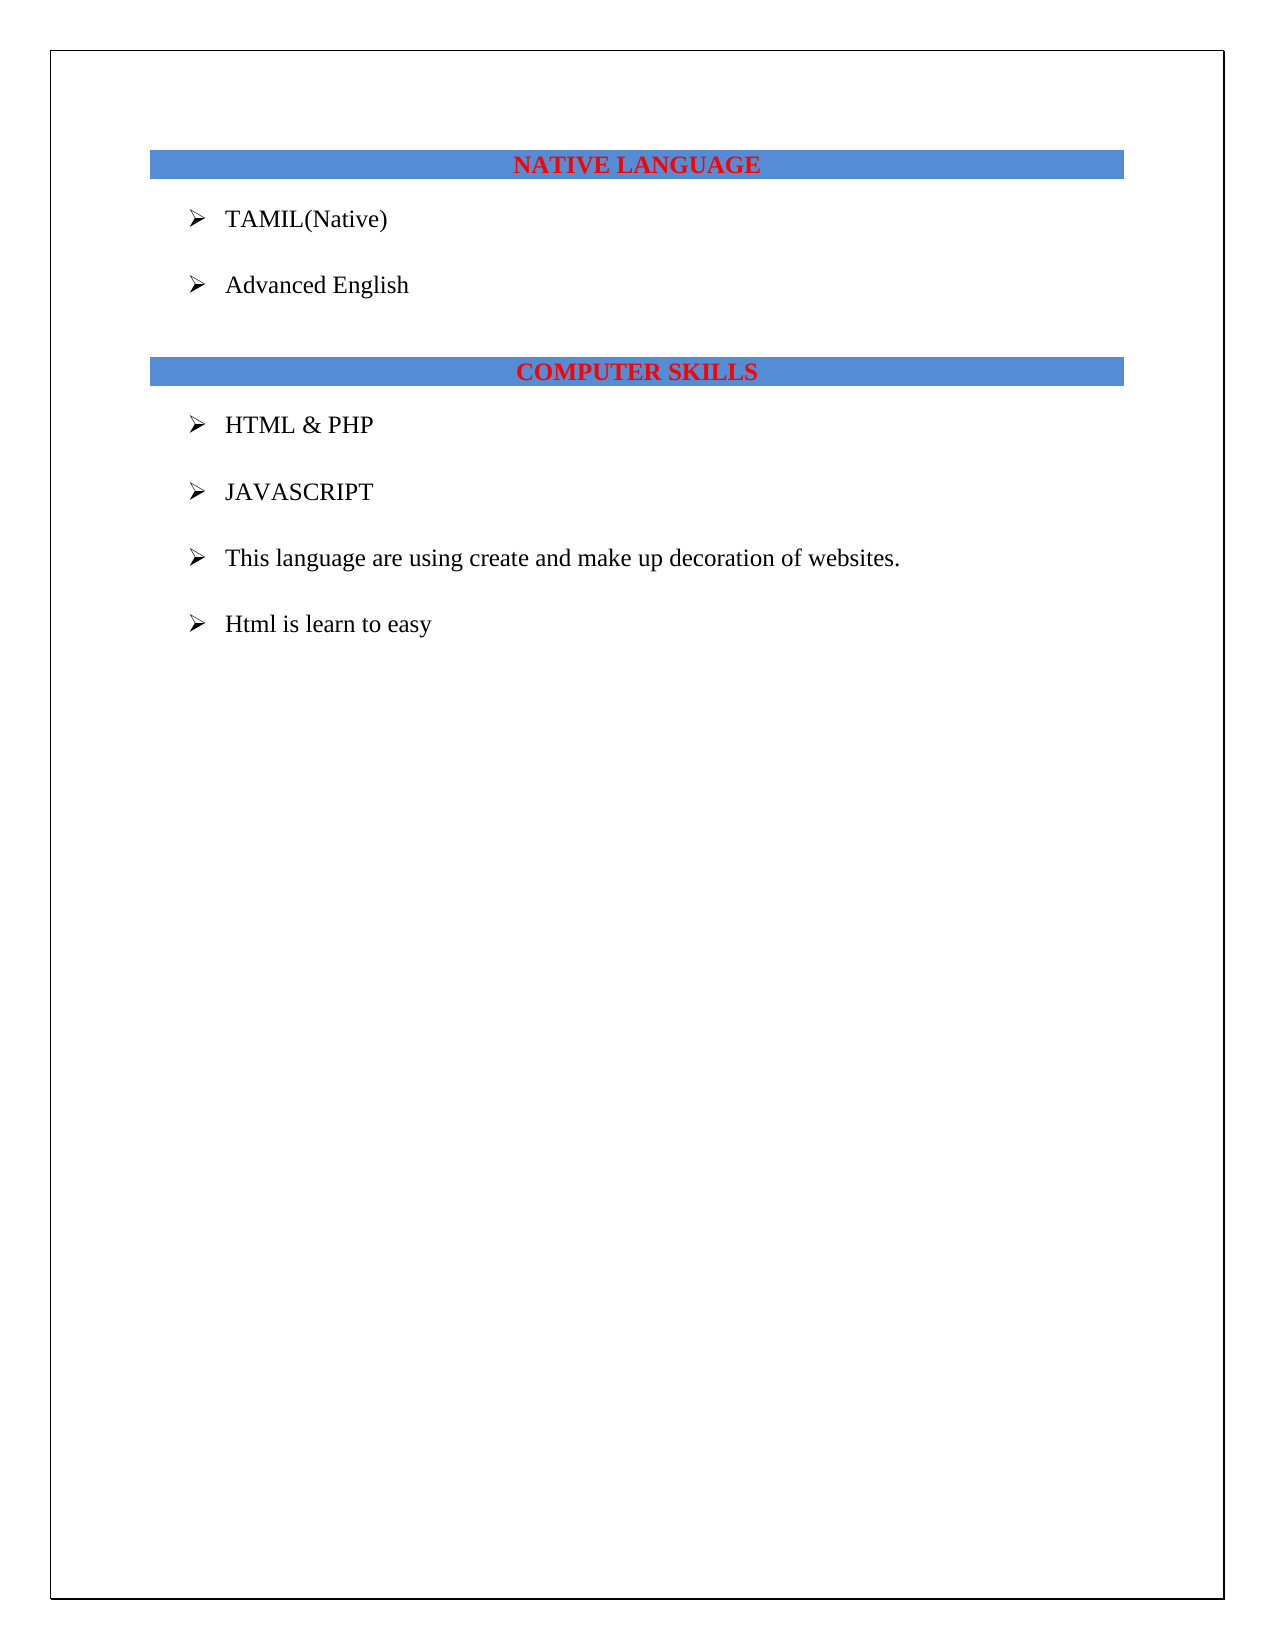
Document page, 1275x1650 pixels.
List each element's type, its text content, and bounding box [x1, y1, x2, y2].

list TAMIL(Native) [187, 204, 1124, 233]
list JAVASCRIPT [187, 477, 1124, 505]
list This language are using create and make up decoration of websites. [187, 543, 1124, 571]
list Html is learn to easy [187, 609, 1124, 637]
text COMPUTER SKILLS [150, 357, 1124, 386]
list HTML & PHP [187, 411, 1124, 439]
list Advanced English [187, 270, 1124, 299]
text NATIVE LANGUAGE [150, 150, 1124, 179]
